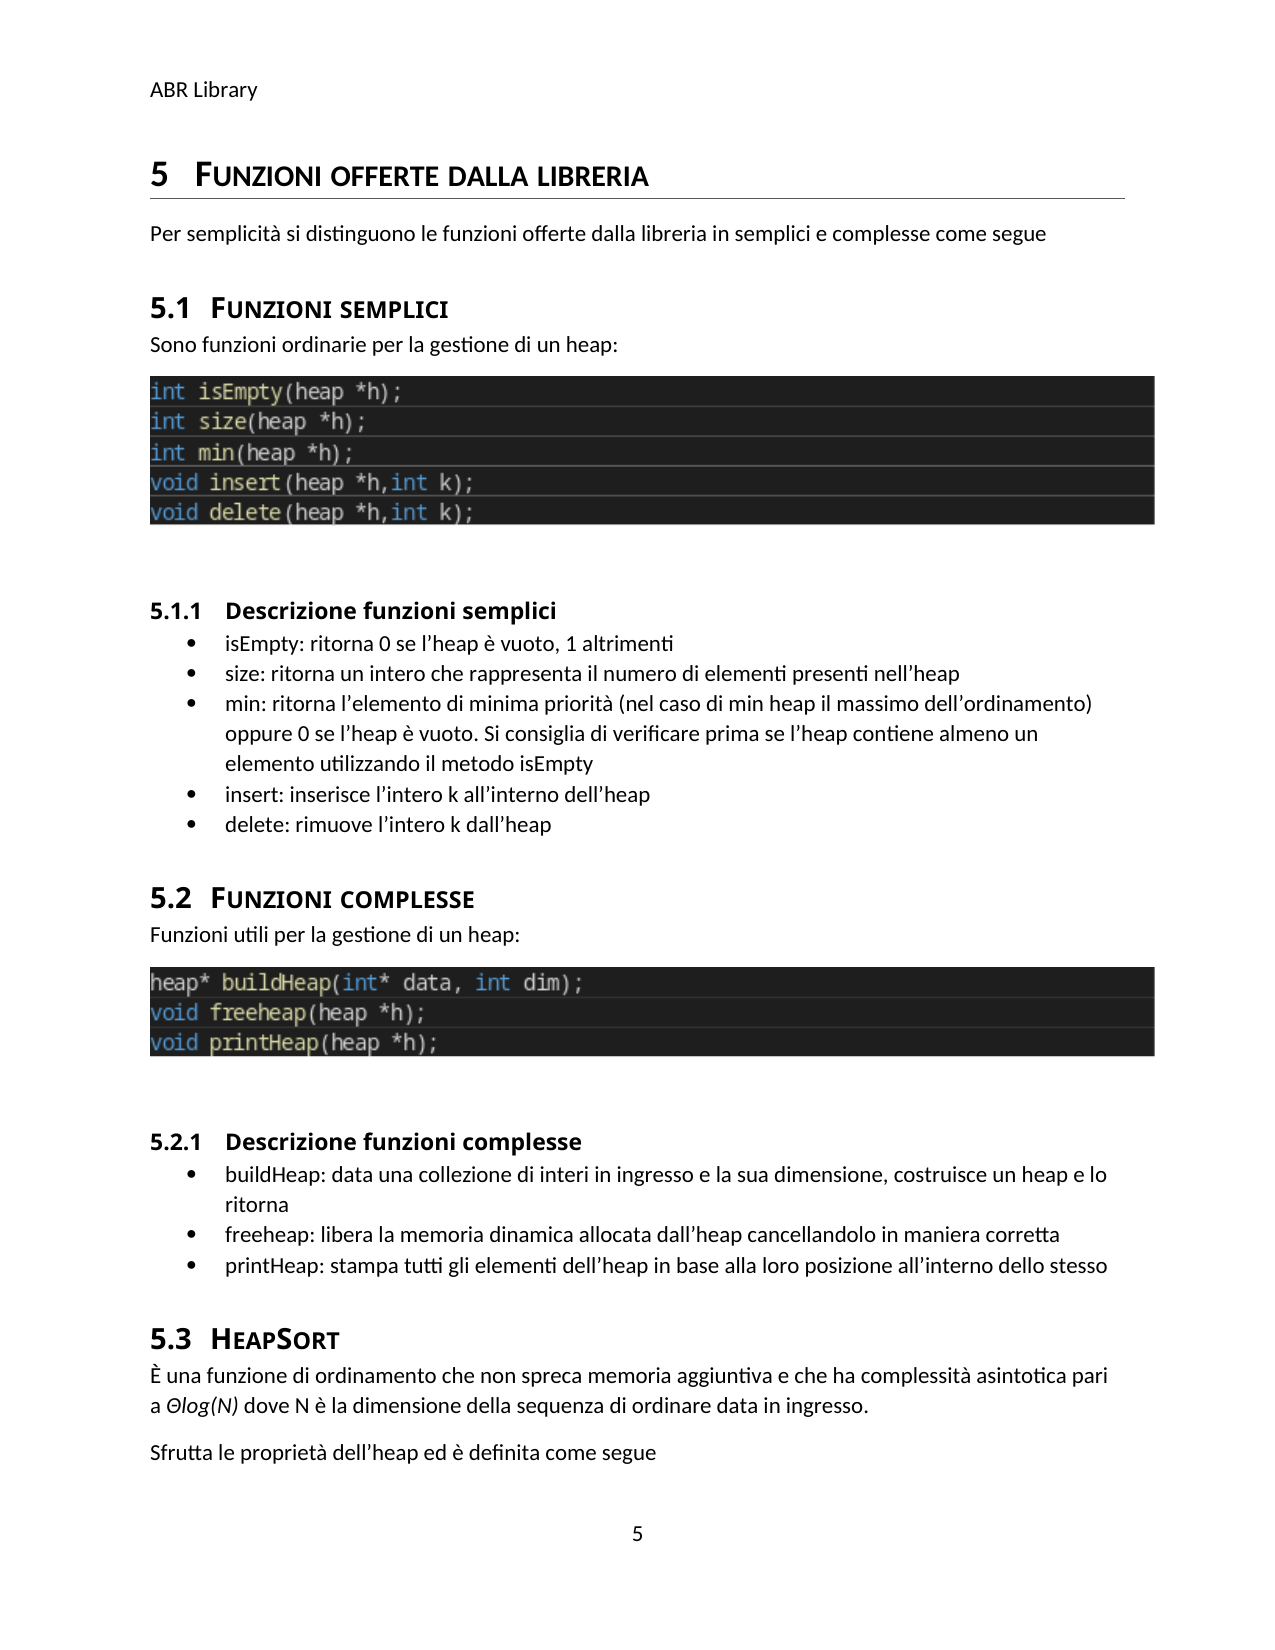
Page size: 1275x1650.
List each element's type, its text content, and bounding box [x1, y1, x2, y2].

list min: ritorna l’elemento di minima priorità (nel caso di min heap il massimo dell’ordinamento) oppure 0 se l’heap è vuoto. Si consiglia di verificare prima se l’heap contiene almeno un elemento utilizzando il metodo isEmpty [187, 689, 1125, 778]
list delete: rimuove l’intero k dall’heap [187, 810, 1125, 838]
list printHeap: stampa tutti gli elementi dell’heap in base alla loro posizione all’interno dello stesso [187, 1251, 1125, 1279]
subtitle Descrizione funzioni complesse [150, 1126, 1125, 1158]
list insert: inserisce l’intero k all’interno dell’heap [187, 780, 1125, 808]
text È una funzione di ordinamento che non spreca memoria aggiuntiva e che ha complessità asintotica pari a Θlog(N) dove N è la dimensione della sequenza di ordinare data in ingresso. [150, 1361, 1125, 1419]
text Funzioni utili per la gestione di un heap: [150, 921, 1125, 948]
subtitle Funzioni complesse [150, 878, 1125, 917]
list size: ritorna un intero che rappresenta il numero di elementi presenti nell’heap [187, 659, 1125, 687]
list isEmpty: ritorna 0 se l’heap è vuoto, 1 altrimenti [187, 629, 1125, 657]
text Sfrutta le proprietà dell’heap ed è definita come segue [150, 1438, 1125, 1466]
subtitle Funzioni offerte dalla libreria [150, 150, 1125, 198]
list freeheap: libera la memoria dinamica allocata dall’heap cancellandolo in maniera corretta [187, 1221, 1125, 1248]
subtitle Funzioni semplici [150, 287, 1125, 327]
subtitle Descrizione funzioni semplici [150, 595, 1125, 626]
subtitle HeapSort [150, 1318, 1125, 1358]
text Sono funzioni ordinarie per la gestione di un heap: [150, 330, 1125, 358]
list buildHeap: data una collezione di interi in ingresso e la sua dimensione, costruisce un heap e lo ritorna [187, 1160, 1125, 1218]
text Per semplicità si distinguono le funzioni offerte dalla libreria in semplici e complesse come segue [150, 219, 1125, 247]
